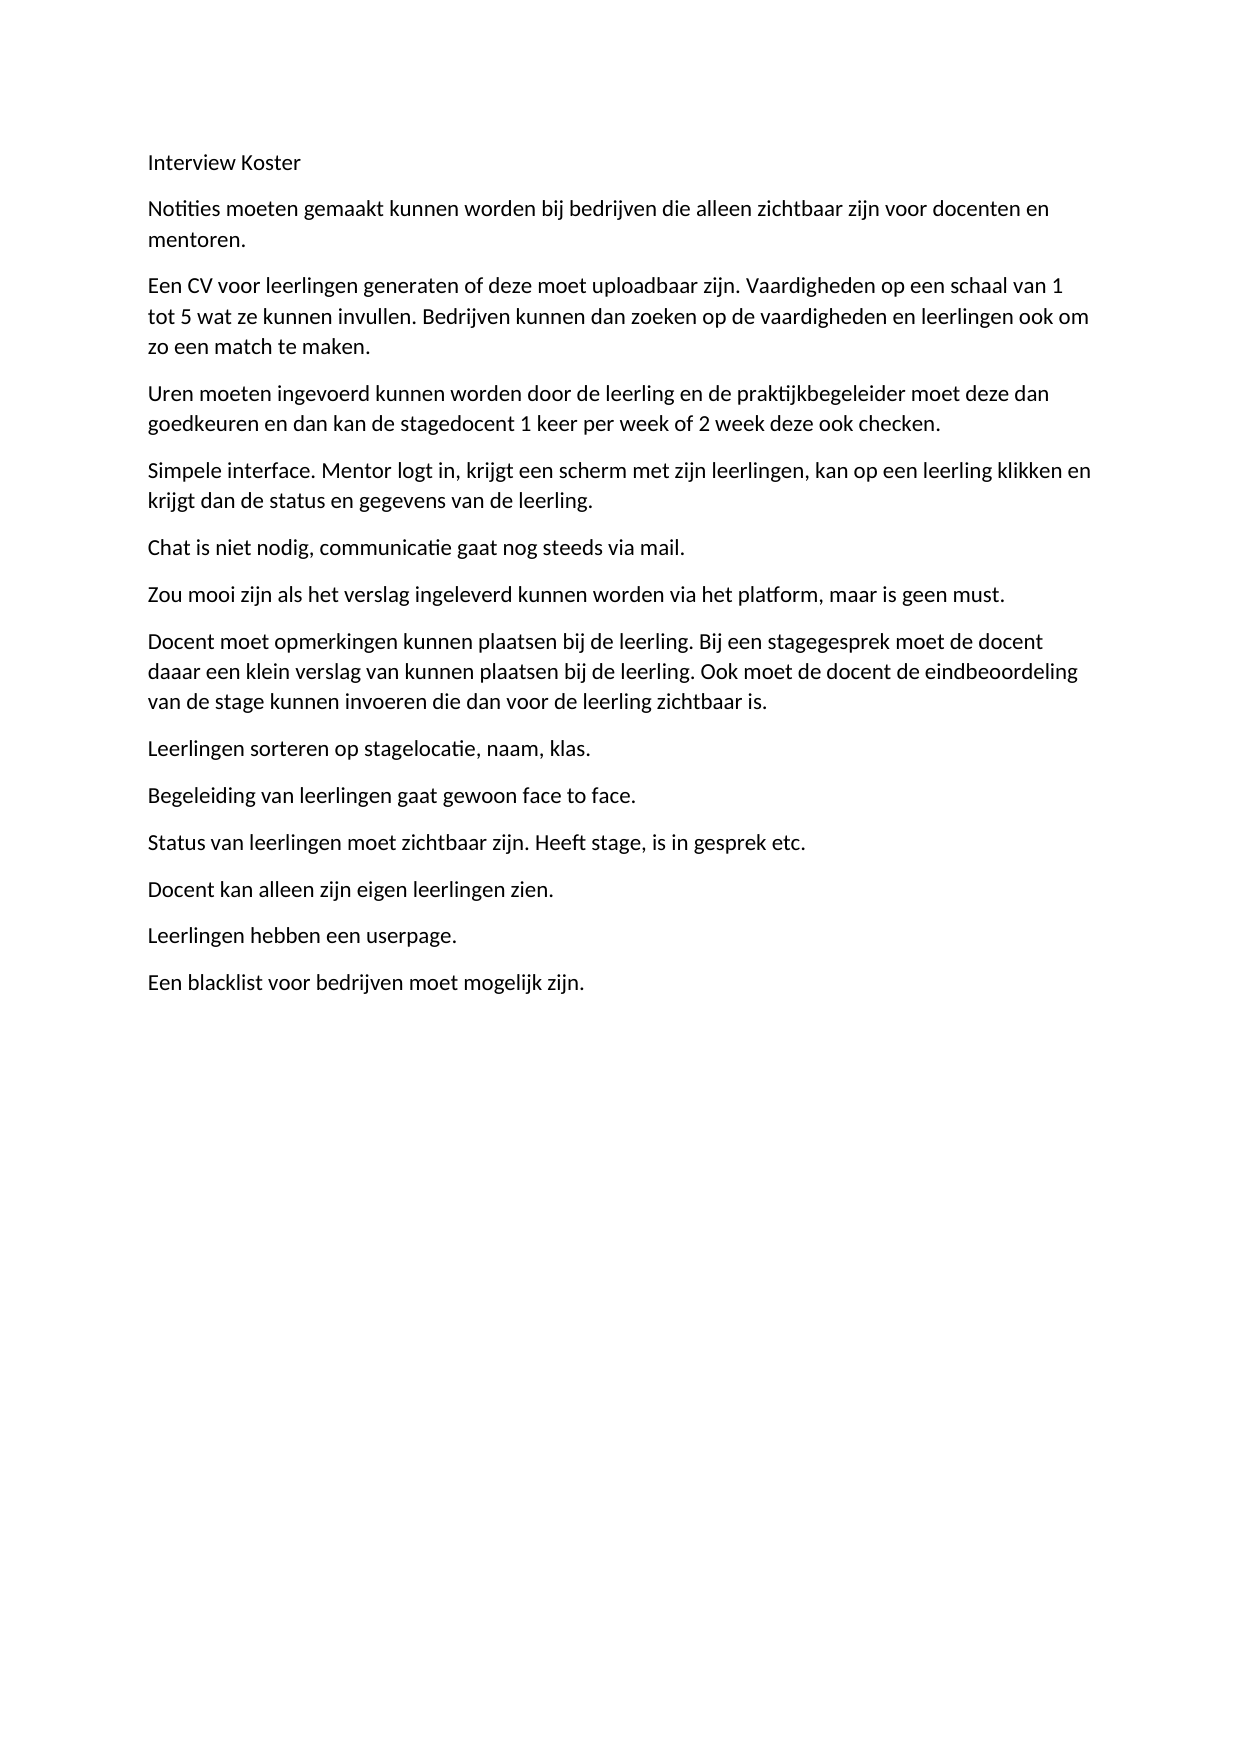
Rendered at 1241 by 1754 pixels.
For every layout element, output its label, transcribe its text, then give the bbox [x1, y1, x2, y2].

text Een blacklist voor bedrijven moet mogelijk zijn. [148, 968, 1093, 996]
text Een CV voor leerlingen generaten of deze moet uploadbaar zijn. Vaardigheden op een schaal van 1 tot 5 wat ze kunnen invullen. Bedrijven kunnen dan zoeken op de vaardigheden en leerlingen ook om zo een match te maken. [148, 272, 1093, 360]
text Docent kan alleen zijn eigen leerlingen zien. [148, 875, 1093, 903]
text Notities moeten gemaakt kunnen worden bij bedrijven die alleen zichtbaar zijn voor docenten en mentoren. [148, 194, 1093, 253]
text Chat is niet nodig, communicatie gaat nog steeds via mail. [148, 533, 1093, 561]
text Leerlingen sorteren op stagelocatie, naam, klas. [148, 734, 1093, 762]
text Interview Koster [148, 148, 1093, 176]
text Simpele interface. Mentor logt in, krijgt een scherm met zijn leerlingen, kan op een leerling klikken en krijgt dan de status en gegevens van de leerling. [148, 456, 1093, 514]
text Status van leerlingen moet zichtbaar zijn. Heeft stage, is in gesprek etc. [148, 828, 1093, 856]
text Zou mooi zijn als het verslag ingeleverd kunnen worden via het platform, maar is geen must. [148, 580, 1093, 608]
text Docent moet opmerkingen kunnen plaatsen bij de leerling. Bij een stagegesprek moet de docent daaar een klein verslag van kunnen plaatsen bij de leerling. Ook moet de docent de eindbeoordeling van de stage kunnen invoeren die dan voor de leerling zichtbaar is. [148, 627, 1093, 715]
text Leerlingen hebben een userpage. [148, 922, 1093, 949]
text Uren moeten ingevoerd kunnen worden door de leerling en de praktijkbegeleider moet deze dan goedkeuren en dan kan de stagedocent 1 keer per week of 2 week deze ook checken. [148, 379, 1093, 437]
text Begeleiding van leerlingen gaat gewoon face to face. [148, 781, 1093, 809]
